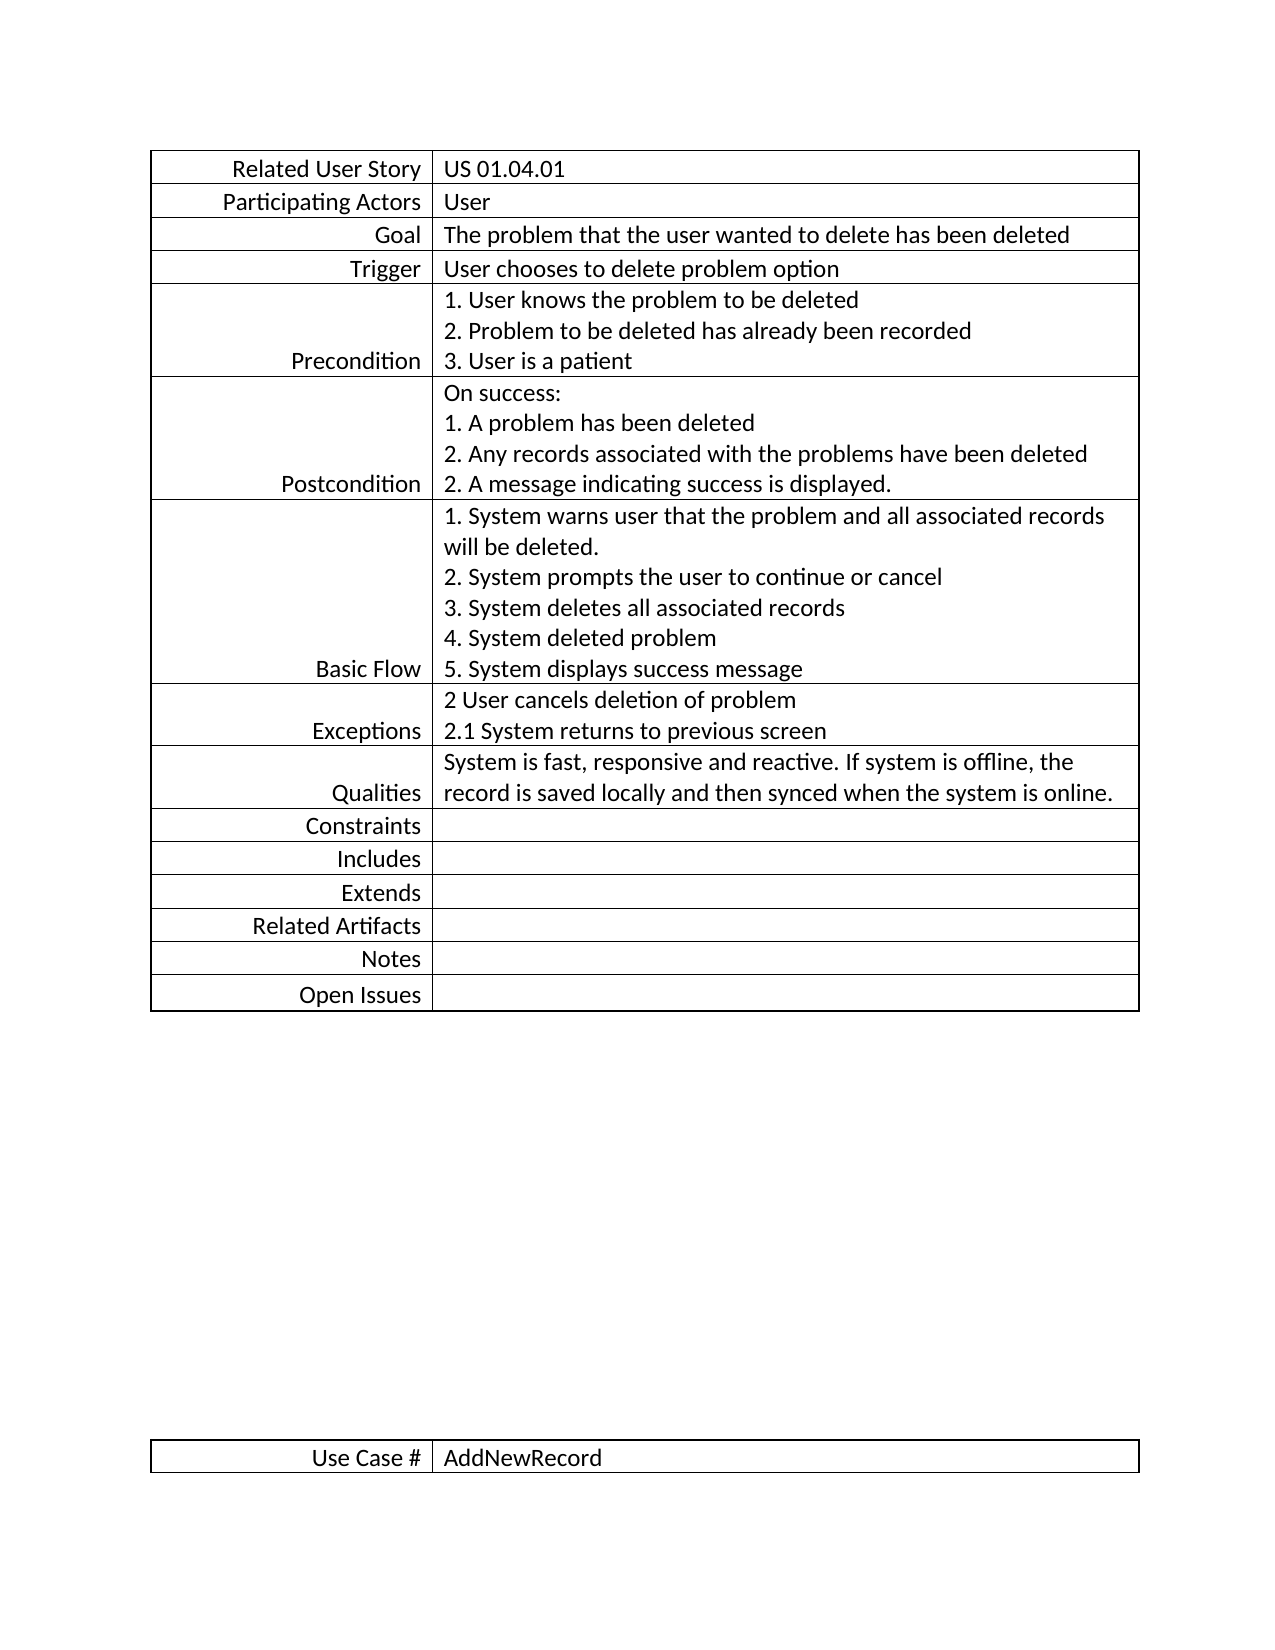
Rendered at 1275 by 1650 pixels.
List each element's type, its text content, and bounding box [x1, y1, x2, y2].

table_cell [433, 842, 1138, 874]
table_cell [433, 875, 1138, 907]
table_cell Includes [152, 842, 432, 874]
table_cell [433, 975, 1138, 1009]
table_cell Participating Actors [152, 184, 432, 217]
table_cell [433, 809, 1138, 841]
table_cell Related User Story [152, 151, 432, 183]
table_cell Open Issues [152, 975, 432, 1009]
table_cell Postcondition [152, 377, 432, 499]
table_cell The problem that the user wanted to delete has been deleted [433, 218, 1138, 250]
table_cell Notes [152, 942, 432, 974]
table_cell 1. System warns user that the problem and all associated records will be deleted. 2. System prompts the user to continue or cancel 3. System deletes all associated records 4. System deleted problem 5. System displays success message [433, 500, 1138, 683]
table_header AddNewRecord [433, 1441, 1138, 1472]
table_cell 2 User cancels deletion of problem 2.1 System returns to previous screen [433, 684, 1138, 745]
table_cell Trigger [152, 251, 432, 283]
table_cell Precondition [152, 284, 432, 376]
table_cell Extends [152, 875, 432, 907]
table_cell Exceptions [152, 684, 432, 745]
table_cell User [433, 184, 1138, 217]
table_cell Constraints [152, 809, 432, 841]
table_cell System is fast, responsive and reactive. If system is offline, the record is saved locally and then synced when the system is online. [433, 746, 1138, 807]
table_cell [433, 909, 1138, 941]
table_cell 1. User knows the problem to be deleted 2. Problem to be deleted has already been recorded 3. User is a patient [433, 284, 1138, 376]
table_cell Basic Flow [152, 500, 432, 683]
table_cell Goal [152, 218, 432, 250]
table_cell [433, 942, 1138, 974]
table_cell User chooses to delete problem option [433, 251, 1138, 283]
table_cell Related Artifacts [152, 909, 432, 941]
table_header Use Case # [152, 1441, 432, 1472]
table_cell On success: 1. A problem has been deleted 2. Any records associated with the problems have been deleted 2. A message indicating success is displayed. [433, 377, 1138, 499]
table_cell Qualities [152, 746, 432, 807]
table_cell US 01.04.01 [433, 151, 1138, 183]
